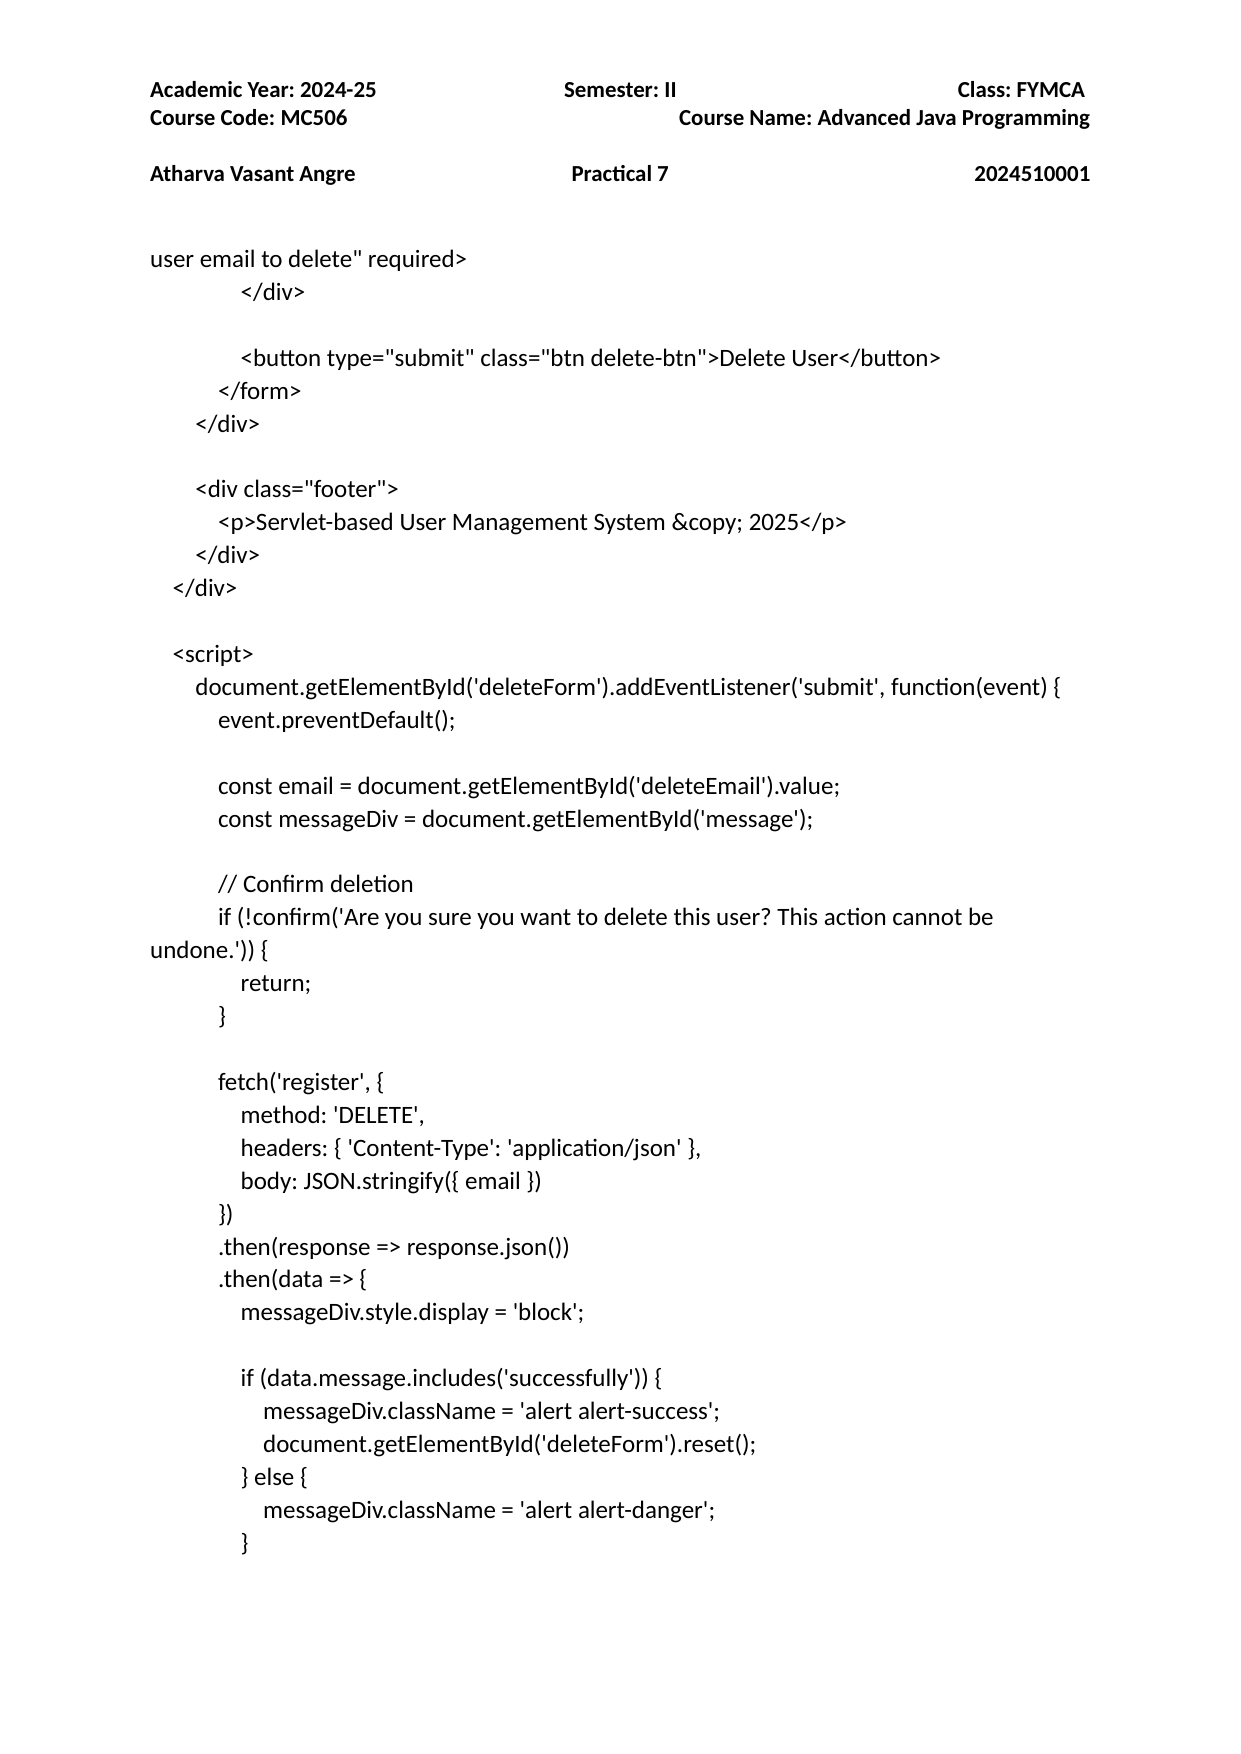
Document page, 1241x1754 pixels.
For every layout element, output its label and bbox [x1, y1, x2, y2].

text [150, 243, 1090, 1590]
